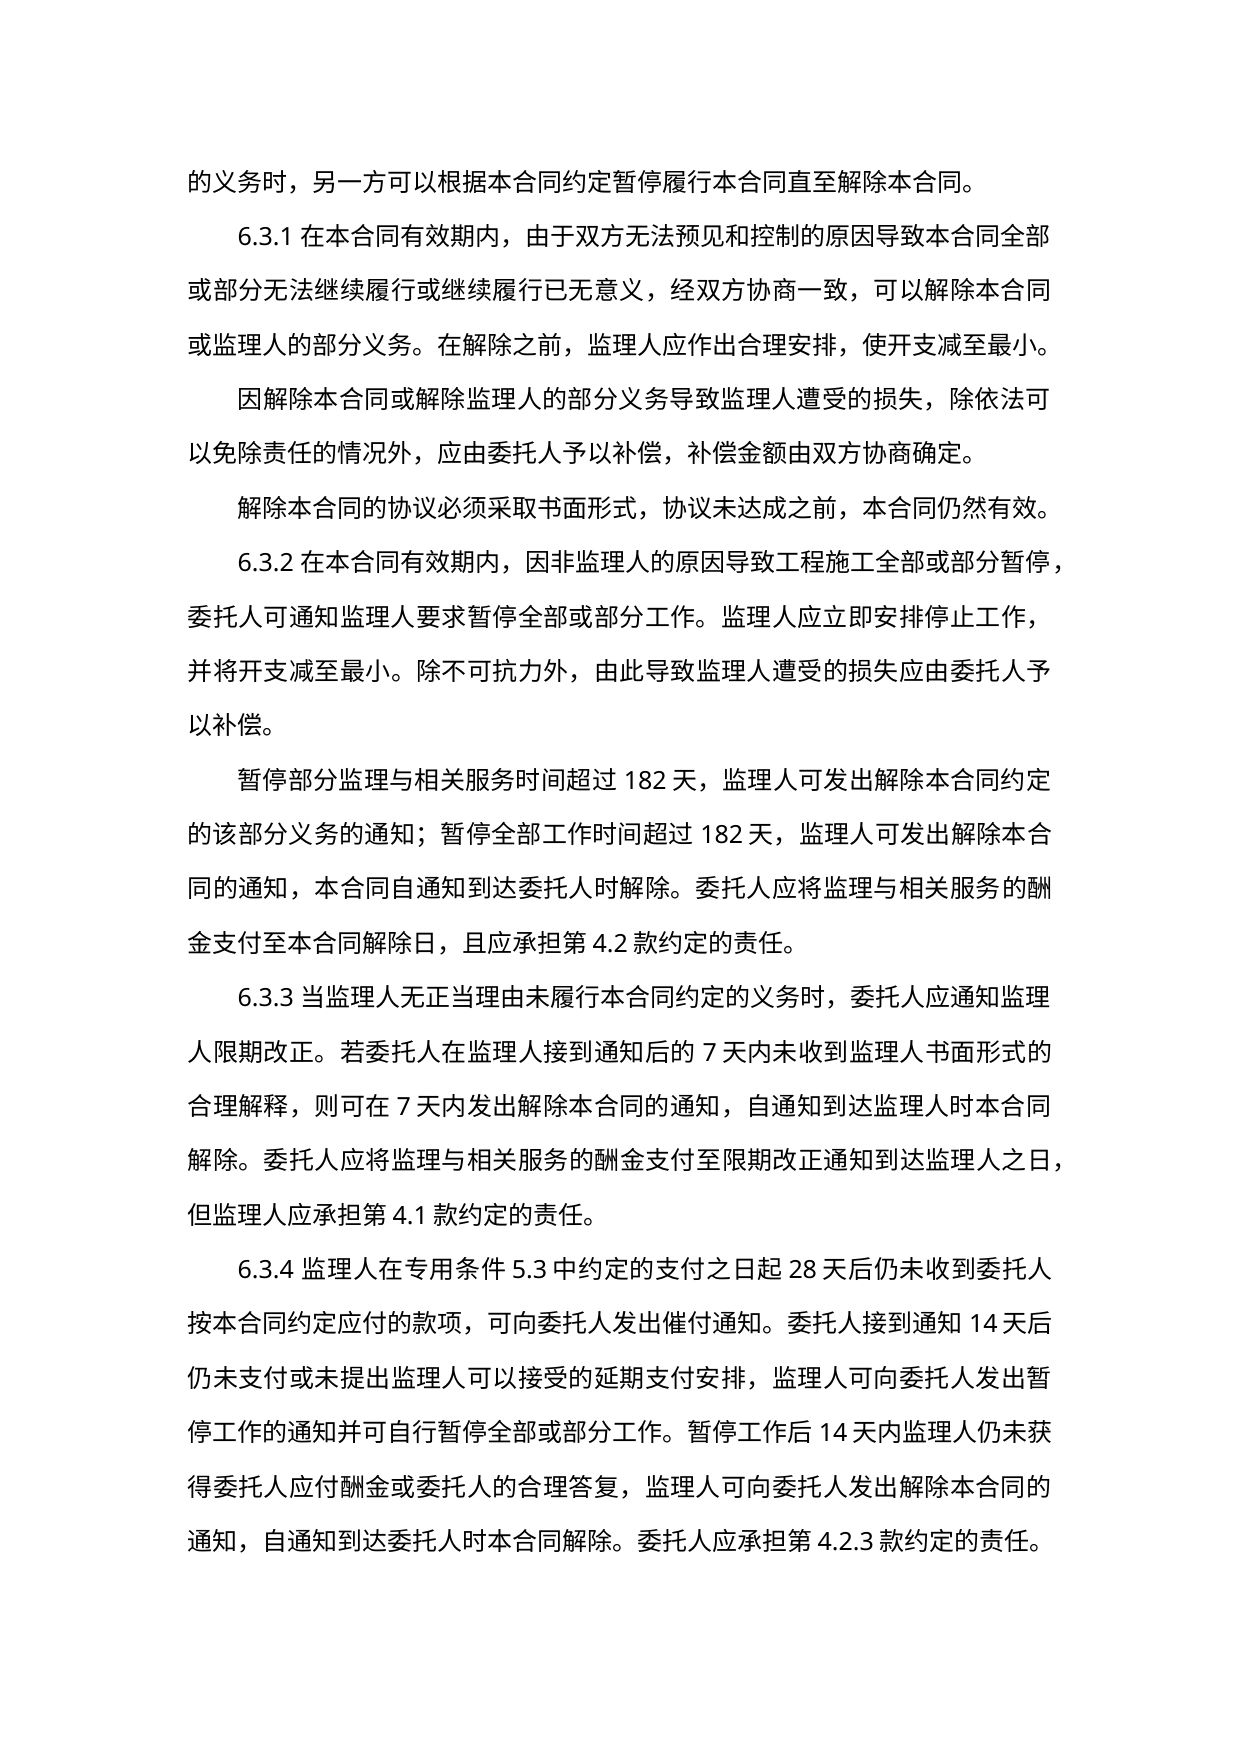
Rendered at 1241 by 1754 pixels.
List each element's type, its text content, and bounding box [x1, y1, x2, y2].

text 6.3.3 当监理人无正当理由未履行本合同约定的义务时，委托人应通知监理人限期改正。若委托人在监理人接到通知后的7天内未收到监理人书面形式的合理解释，则可在7天内发出解除本合同的通知，自通知到达监理人时本合同解除。委托人应将监理与相关服务的酬金支付至限期改正通知到达监理人之日，但监理人应承担第4.1款约定的责任。 [187, 978, 1053, 1231]
text 6.3.2 在本合同有效期内，因非监理人的原因导致工程施工全部或部分暂停，委托人可通知监理人要求暂停全部或部分工作。监理人应立即安排停止工作，并将开支减至最小。除不可抗力外，由此导致监理人遭受的损失应由委托人予以补偿。 [187, 543, 1053, 742]
text 因解除本合同或解除监理人的部分义务导致监理人遭受的损失，除依法可以免除责任的情况外，应由委托人予以补偿，补偿金额由双方协商确定。 [187, 379, 1053, 470]
text 暂停部分监理与相关服务时间超过182天，监理人可发出解除本合同约定的该部分义务的通知；暂停全部工作时间超过182天，监理人可发出解除本合同的通知，本合同自通知到达委托人时解除。委托人应将监理与相关服务的酬金支付至本合同解除日，且应承担第4.2款约定的责任。 [187, 760, 1053, 959]
text 6.3.4 监理人在专用条件5.3中约定的支付之日起28天后仍未收到委托人按本合同约定应付的款项，可向委托人发出催付通知。委托人接到通知14天后仍未支付或未提出监理人可以接受的延期支付安排，监理人可向委托人发出暂停工作的通知并可自行暂停全部或部分工作。暂停工作后14天内监理人仍未获得委托人应付酬金或委托人的合理答复，监理人可向委托人发出解除本合同的通知，自通知到达委托人时本合同解除。委托人应承担第4.2.3款约定的责任。 [187, 1249, 1053, 1558]
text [187, 162, 1053, 198]
text 6.3.1 在本合同有效期内，由于双方无法预见和控制的原因导致本合同全部或部分无法继续履行或继续履行已无意义，经双方协商一致，可以解除本合同或监理人的部分义务。在解除之前，监理人应作出合理安排，使开支减至最小。 [187, 216, 1053, 361]
text 解除本合同的协议必须采取书面形式，协议未达成之前，本合同仍然有效。 [187, 488, 1053, 524]
